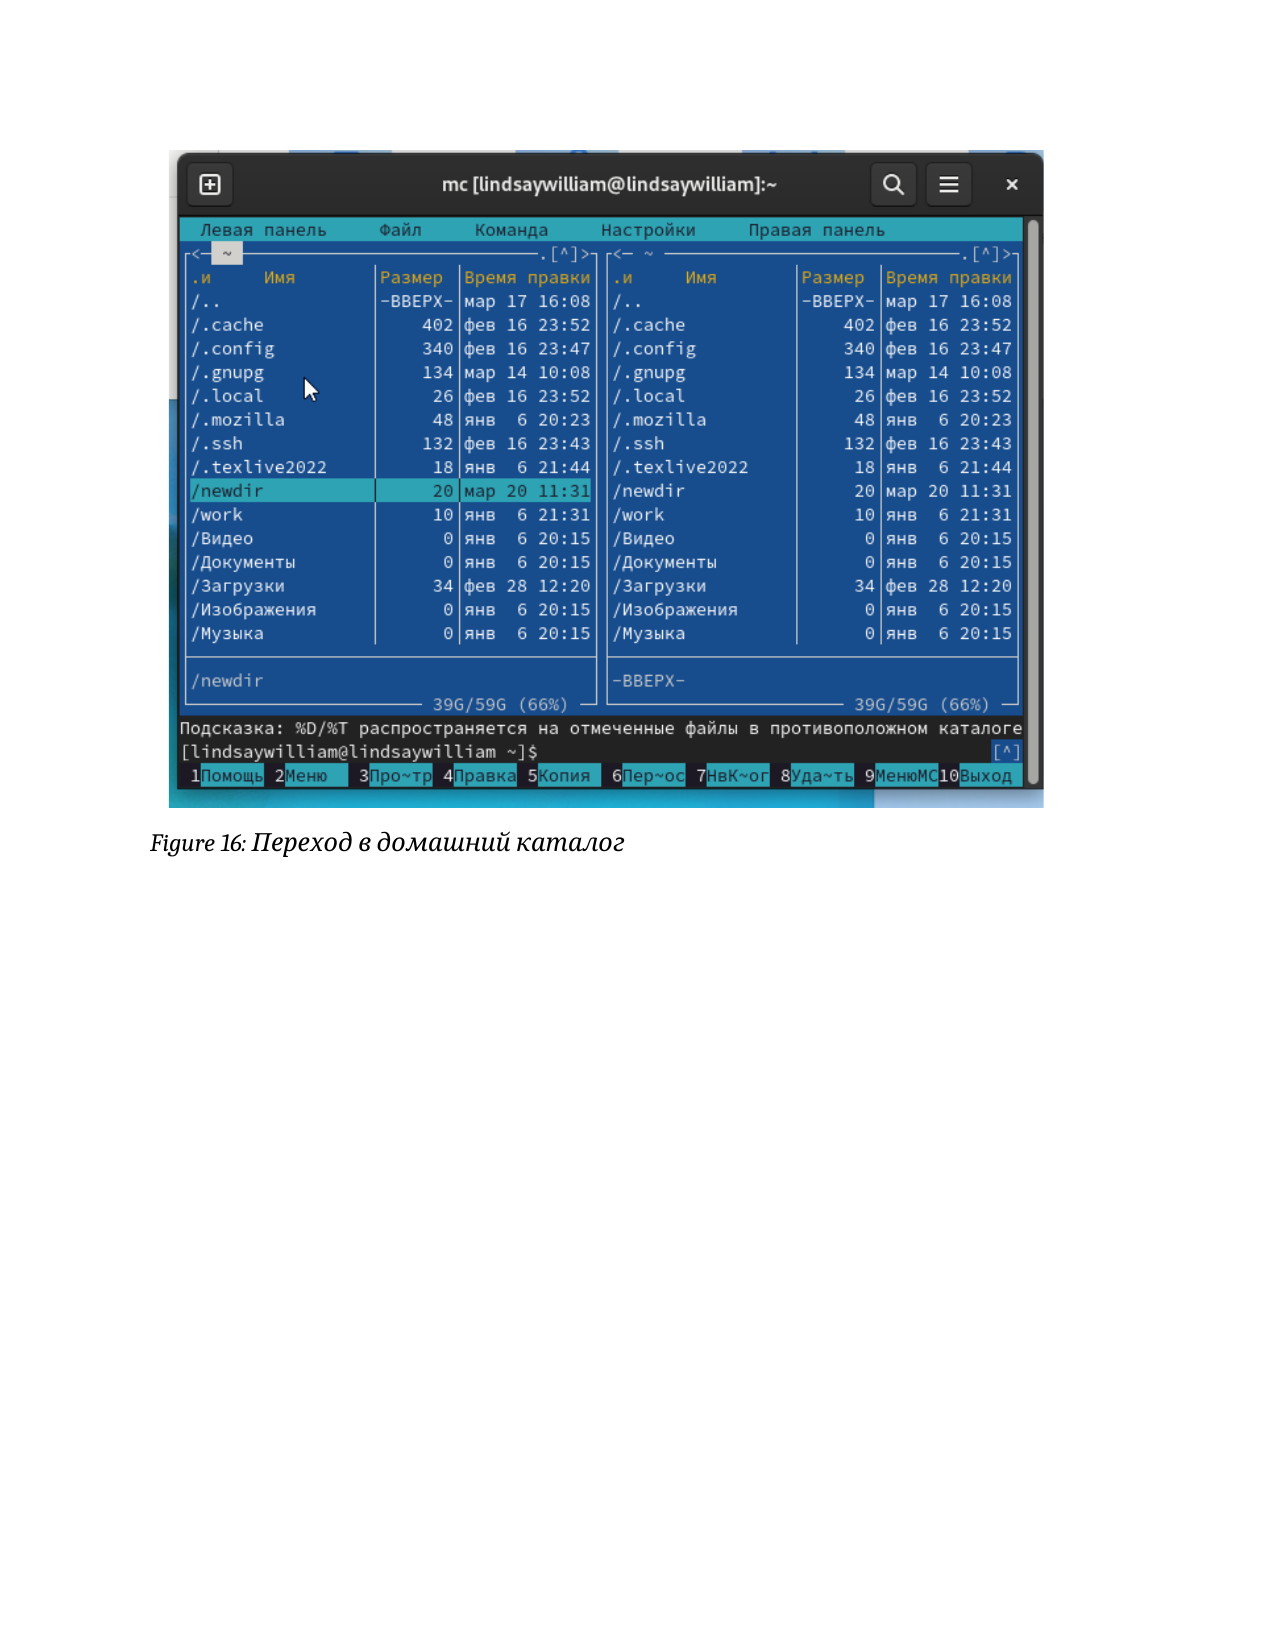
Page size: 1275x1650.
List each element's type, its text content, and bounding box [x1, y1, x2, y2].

picture [168, 150, 1044, 808]
text Figure 16: Переход в домашний каталог [150, 829, 1125, 857]
